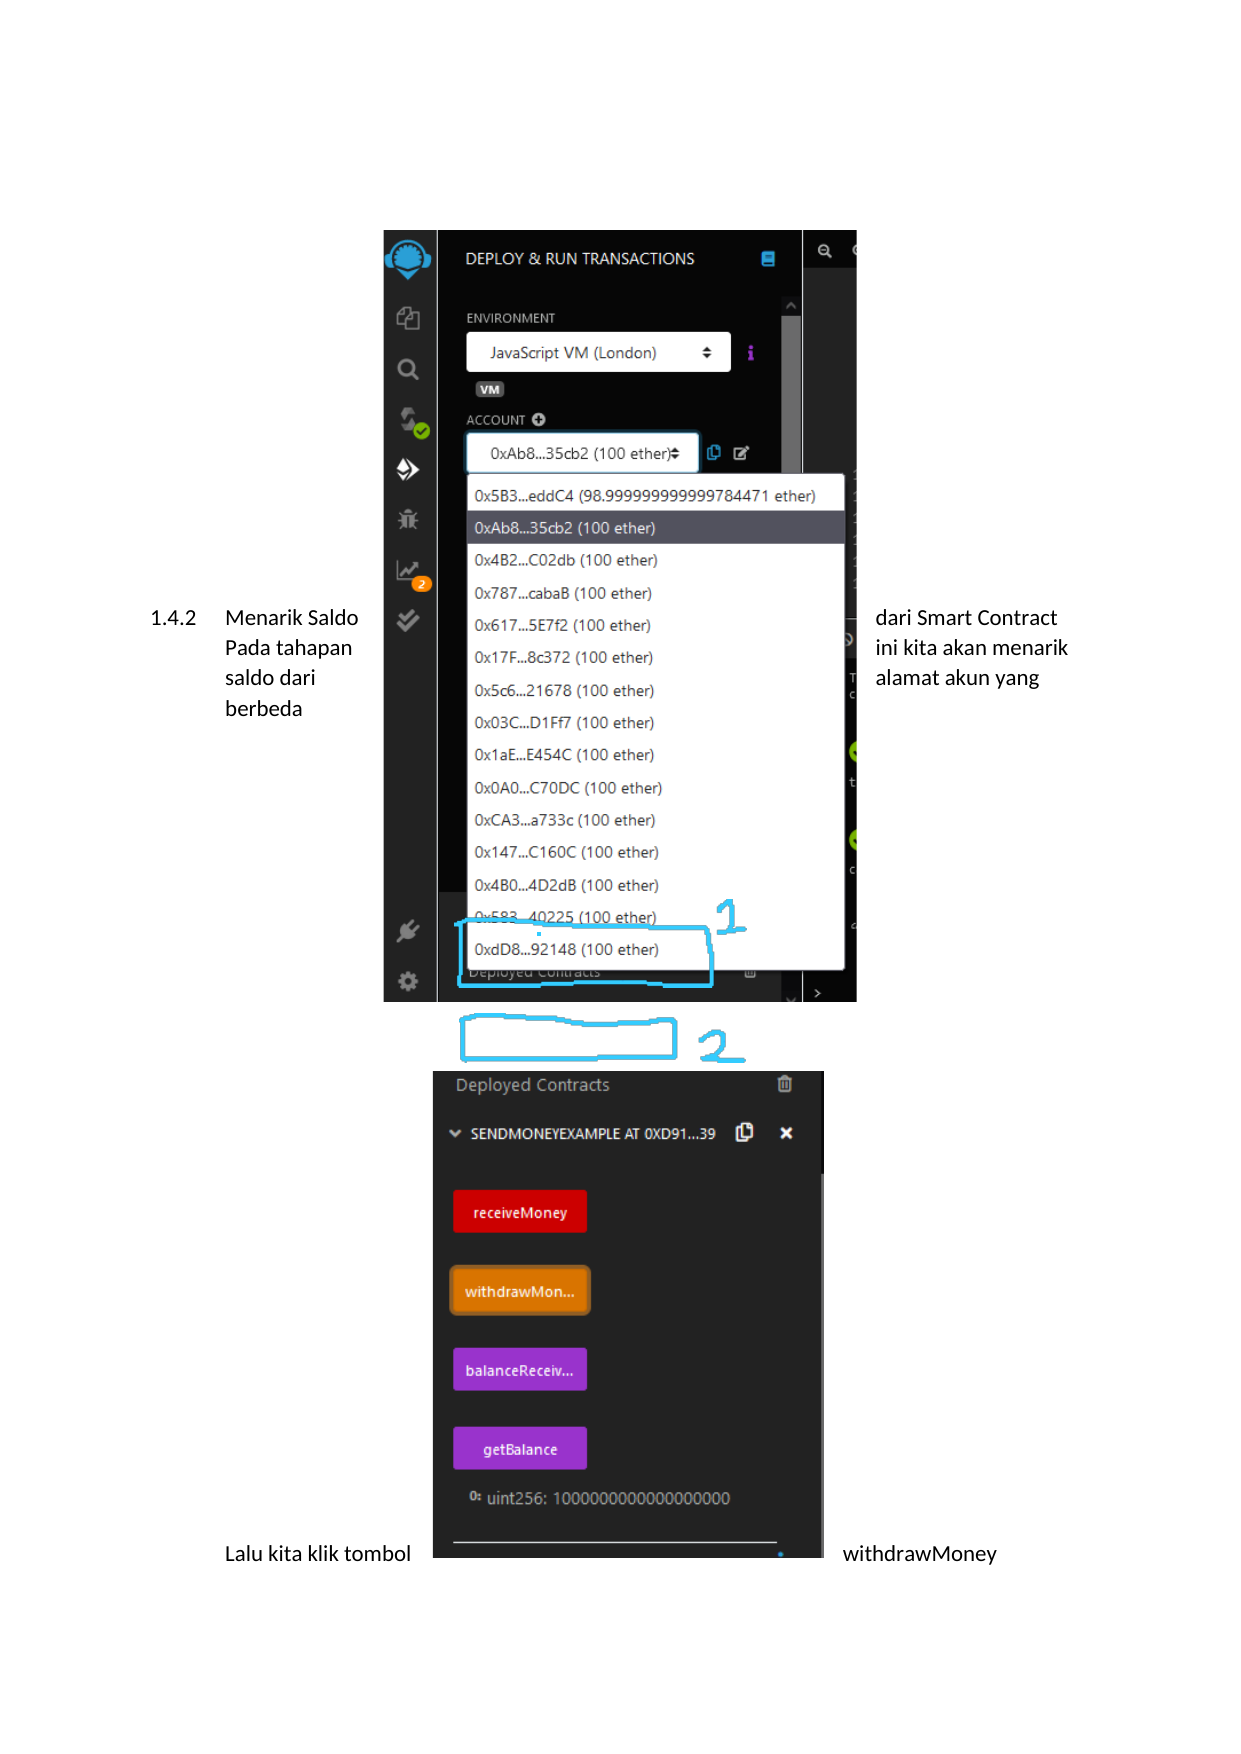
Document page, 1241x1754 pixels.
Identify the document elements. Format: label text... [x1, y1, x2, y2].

picture [383, 230, 857, 1002]
list Menarik Saldo dari Smart Contract [150, 603, 383, 631]
picture [432, 1071, 824, 1558]
picture [459, 1013, 746, 1063]
list Menarik Saldo dari Smart Contract [857, 603, 1090, 631]
list Pada tahapan ini kita akan menarik saldo dari alamat akun yang berbeda [225, 633, 383, 722]
list Lalu kita klik tombol withdrawMoney [225, 1539, 1090, 1568]
list Pada tahapan ini kita akan menarik saldo dari alamat akun yang berbeda [857, 633, 1090, 722]
